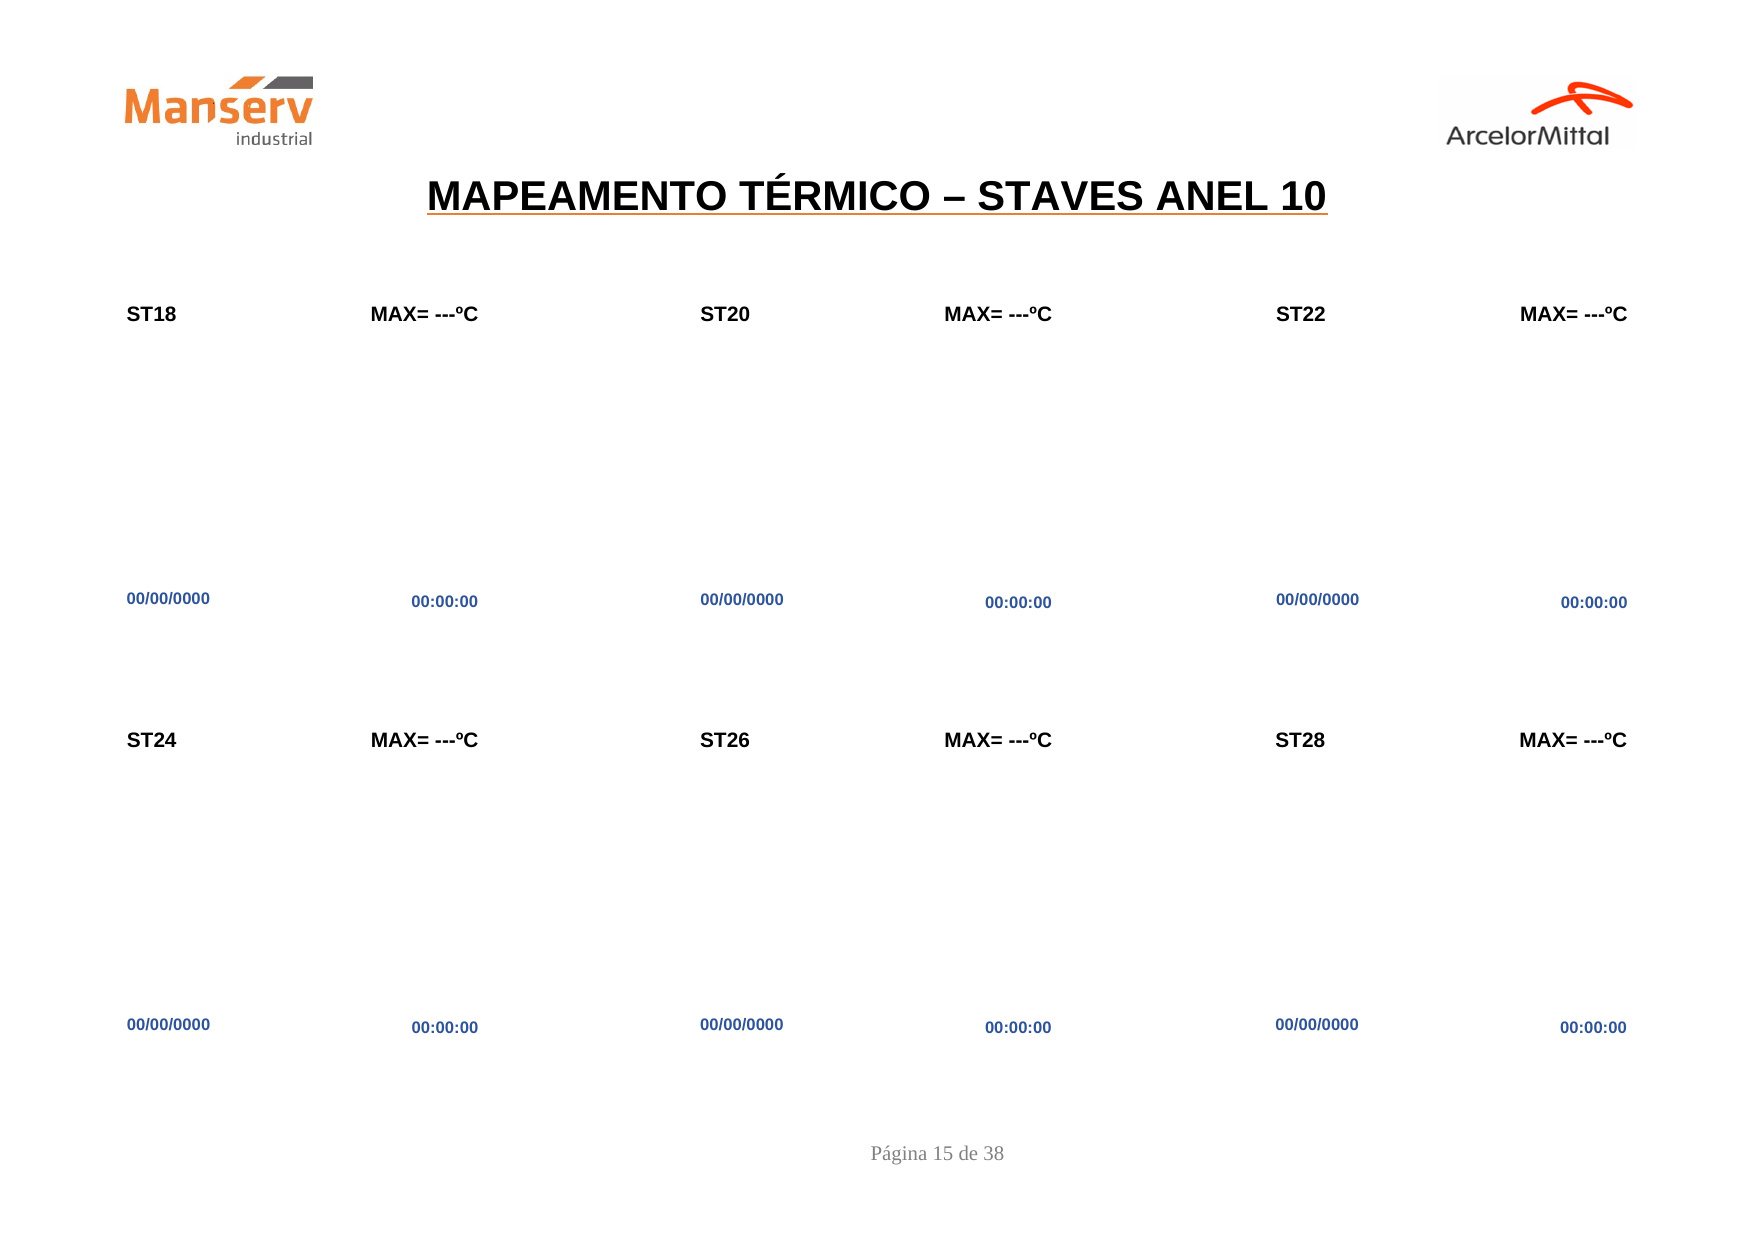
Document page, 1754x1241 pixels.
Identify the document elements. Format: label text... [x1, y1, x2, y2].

picture [118, 75, 317, 147]
picture [1437, 76, 1636, 149]
text MAPEAMENTO TÉRMICO – STAVES ANEL 10 [118, 171, 1636, 219]
